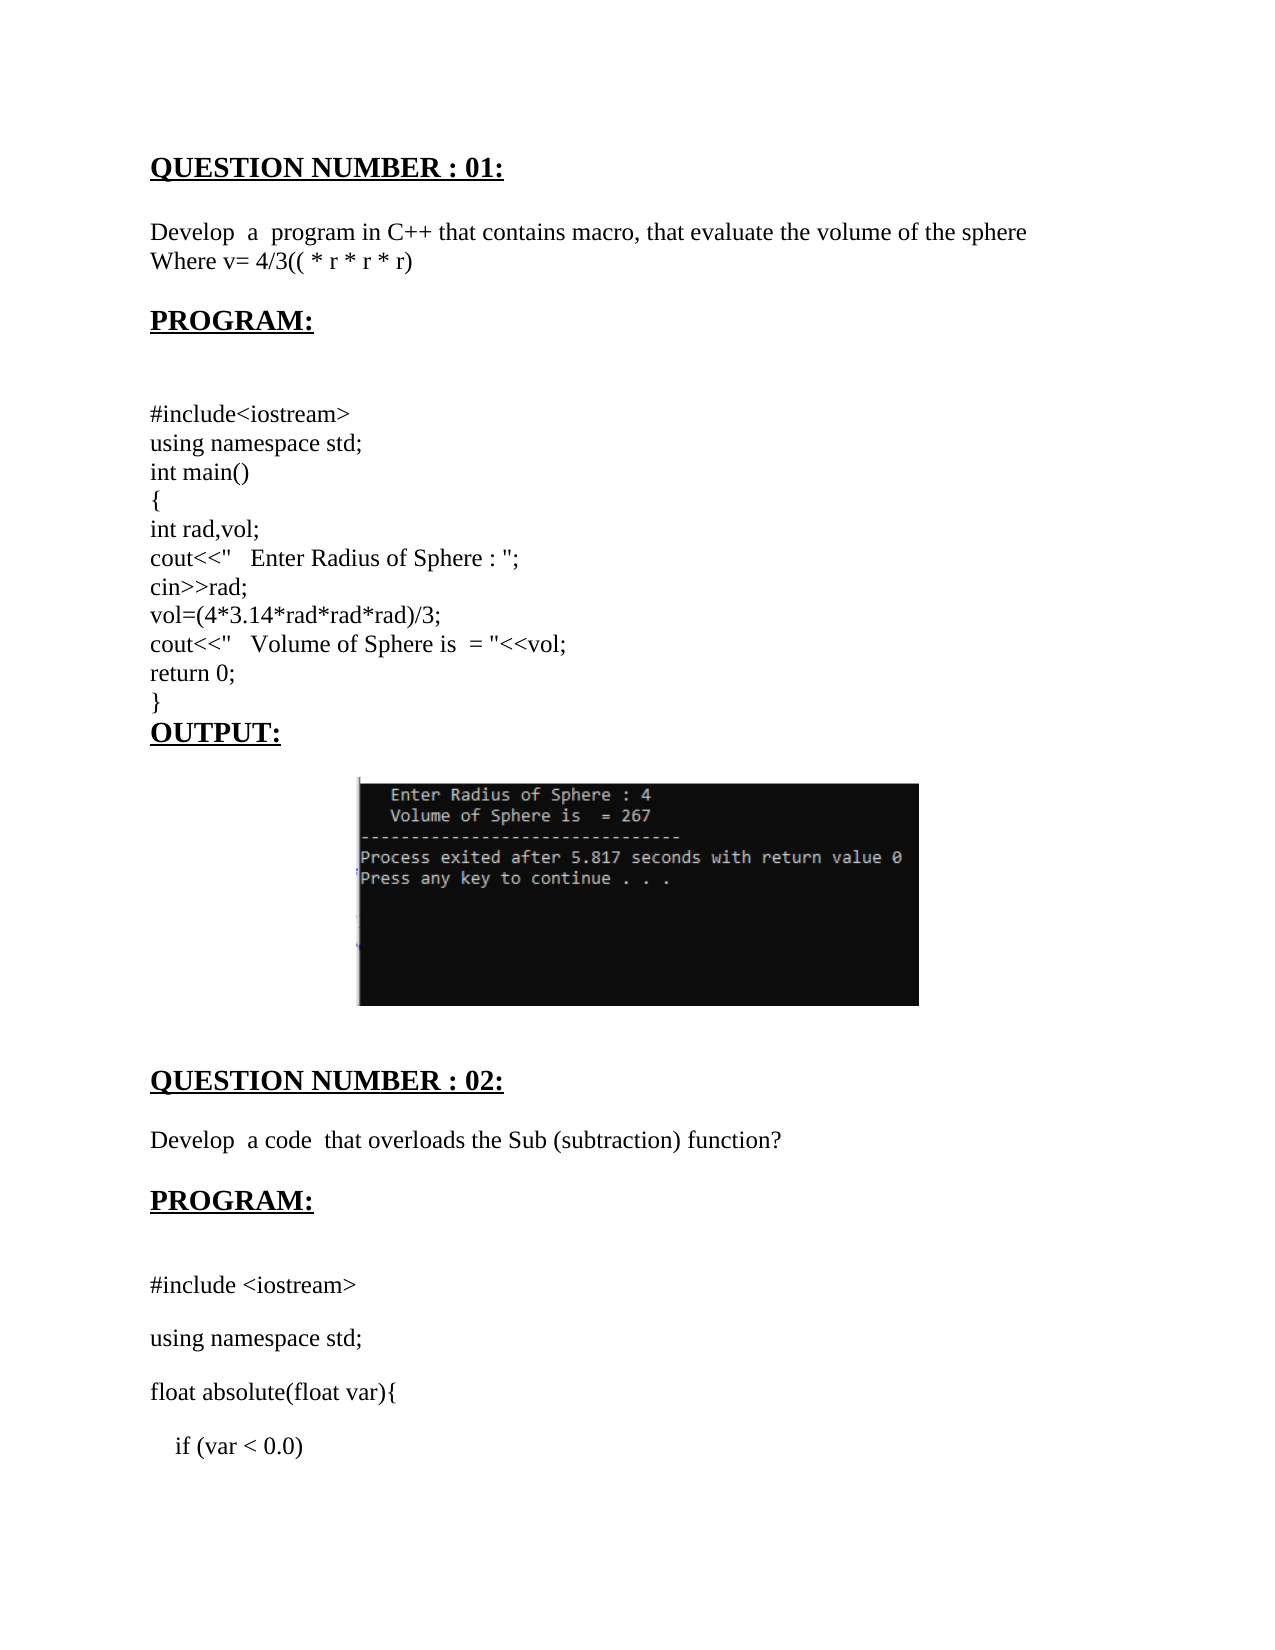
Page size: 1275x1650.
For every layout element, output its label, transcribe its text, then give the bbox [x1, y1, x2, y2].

text QUESTION NUMBER : 02: [150, 1063, 1125, 1097]
text cout<<" Enter Radius of Sphere : "; [150, 543, 1125, 572]
text int main() [150, 457, 1125, 485]
text } [150, 687, 1125, 715]
text float absolute(float var){ [150, 1377, 1125, 1406]
text #include <iostream> [150, 1270, 1125, 1298]
text using namespace std; [150, 1323, 1125, 1352]
text cout<<" Volume of Sphere is = "<<vol; [150, 629, 1125, 658]
text return 0; [150, 658, 1125, 687]
text { [150, 485, 1125, 514]
text Develop a program in C++ that contains macro, that evaluate the volume of the sphere [150, 217, 1125, 246]
text PROGRAM: [150, 303, 1125, 337]
text QUESTION NUMBER : 01: [150, 150, 1125, 183]
text int rad,vol; [150, 514, 1125, 543]
text vol=(4*3.14*rad*rad*rad)/3; [150, 600, 1125, 629]
text if (var < 0.0) [150, 1431, 1125, 1460]
text Where v= 4/3(( * r * r * r) [150, 246, 1125, 274]
text Develop a code that overloads the Sub (subtraction) function? [150, 1126, 1125, 1154]
text cin>>rad; [150, 572, 1125, 600]
picture [356, 777, 919, 1006]
text PROGRAM: [150, 1183, 1125, 1217]
text #include<iostream> [150, 399, 1125, 428]
text using namespace std; [150, 428, 1125, 457]
text OUTPUT: [150, 715, 1125, 749]
